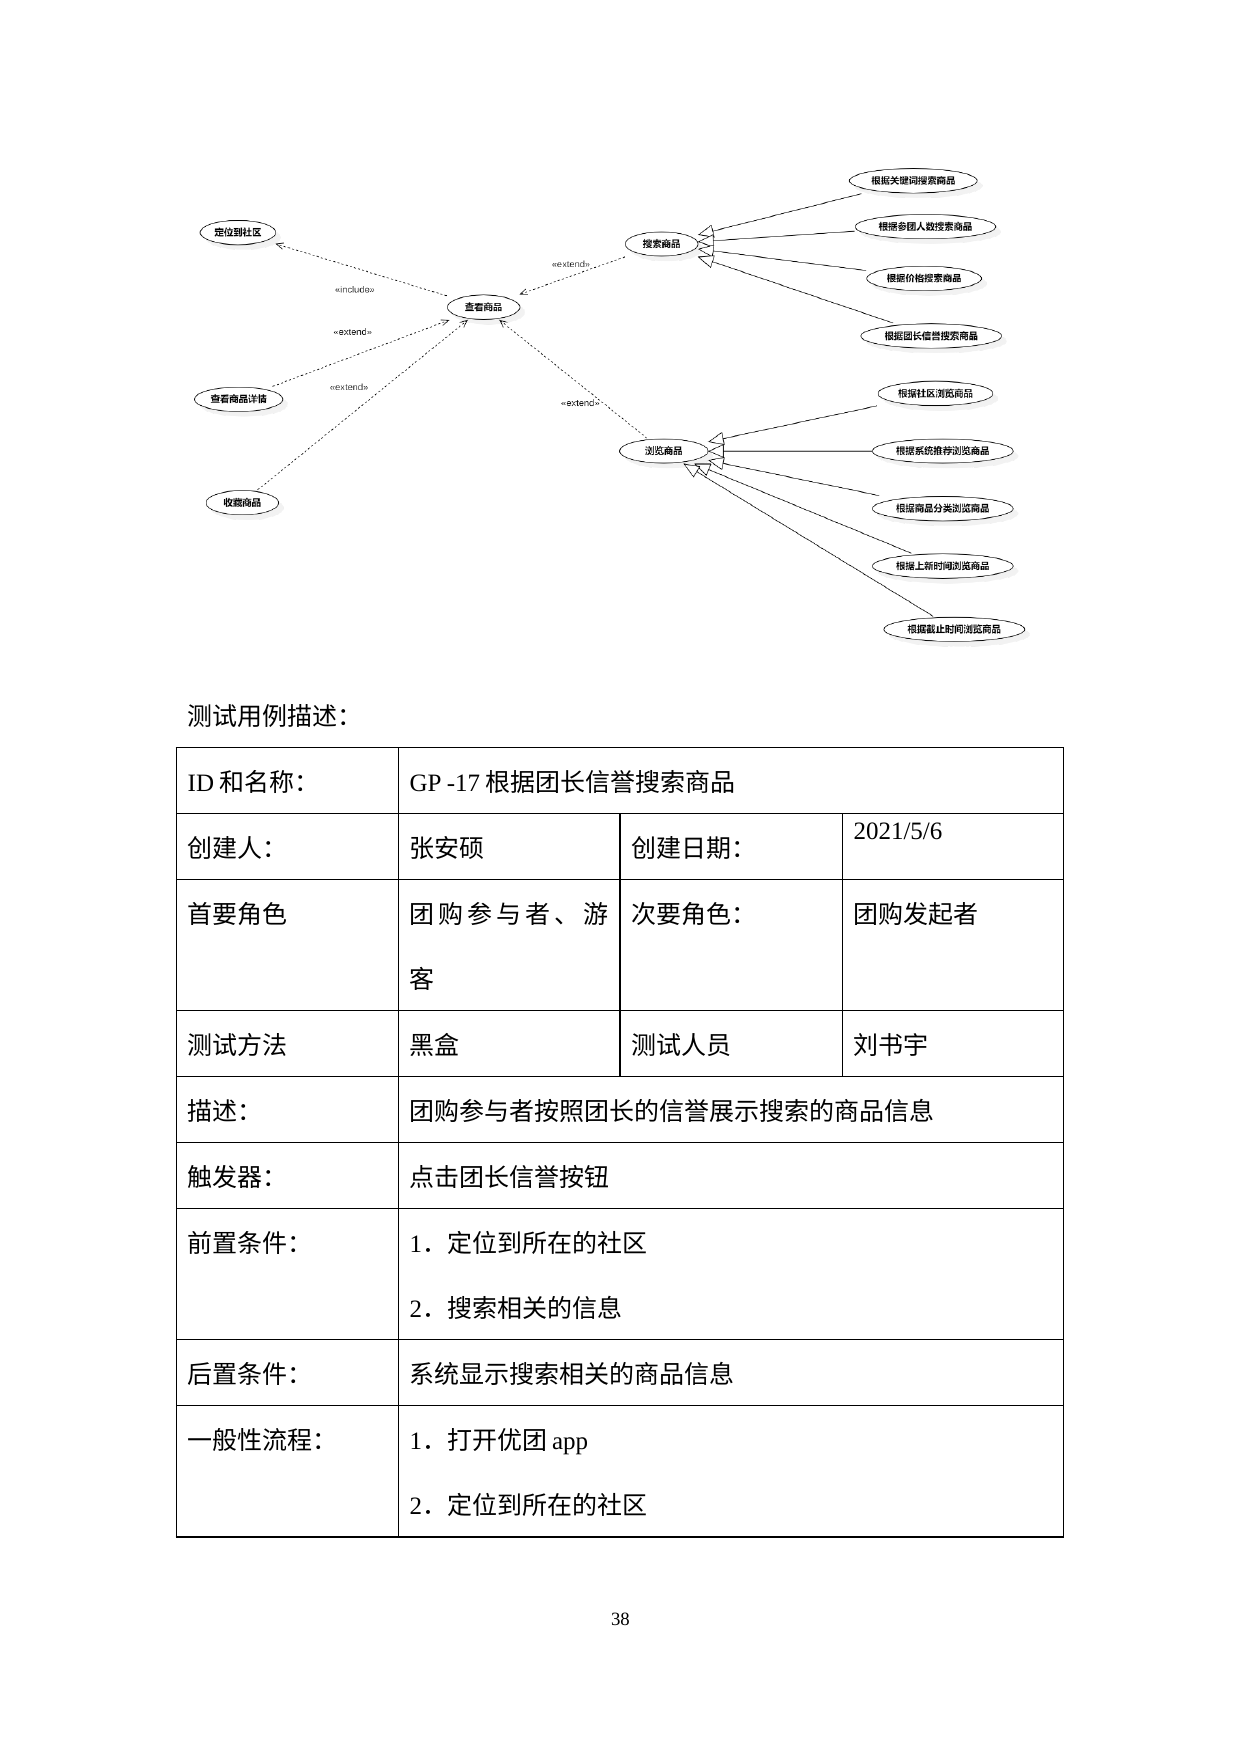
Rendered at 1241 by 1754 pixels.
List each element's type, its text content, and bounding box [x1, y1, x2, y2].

table_cell 后置条件： [177, 1340, 398, 1405]
table_cell 刘书宇 [843, 1011, 1063, 1076]
table_header GP -17根据团长信誉搜索商品 [399, 748, 1063, 813]
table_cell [399, 1406, 1063, 1536]
table_cell 团购参与者、游客 [399, 880, 619, 1010]
table_cell 团购发起者 [843, 880, 1063, 1010]
table_cell 创建人： [177, 814, 398, 879]
table_cell 测试方法 [177, 1011, 398, 1076]
table_cell 团购参与者按照团长的信誉展示搜索的商品信息 [399, 1077, 1063, 1142]
table_cell 黑盒 [399, 1011, 619, 1076]
table_cell 系统显示搜索相关的商品信息 [399, 1340, 1063, 1405]
table_cell 创建日期： [621, 814, 842, 879]
text 测试用例描述： [187, 682, 1053, 747]
table_cell 张安硕 [399, 814, 619, 879]
picture [187, 162, 1053, 670]
table_cell 2021/5/6 [843, 814, 1063, 879]
table_cell 测试人员 [621, 1011, 842, 1076]
table_cell 前置条件： [177, 1209, 398, 1339]
table_cell 一般性流程： [177, 1406, 398, 1536]
table_cell 触发器： [177, 1143, 398, 1208]
table_cell 次要角色： [621, 880, 842, 1010]
table_cell 描述： [177, 1077, 398, 1142]
table_cell 1．定位到所在的社区 2．搜索相关的信息 [399, 1209, 1063, 1339]
table_cell 点击团长信誉按钮 [399, 1143, 1063, 1208]
table_header ID和名称： [177, 748, 398, 813]
table_cell 首要角色 [177, 880, 398, 1010]
